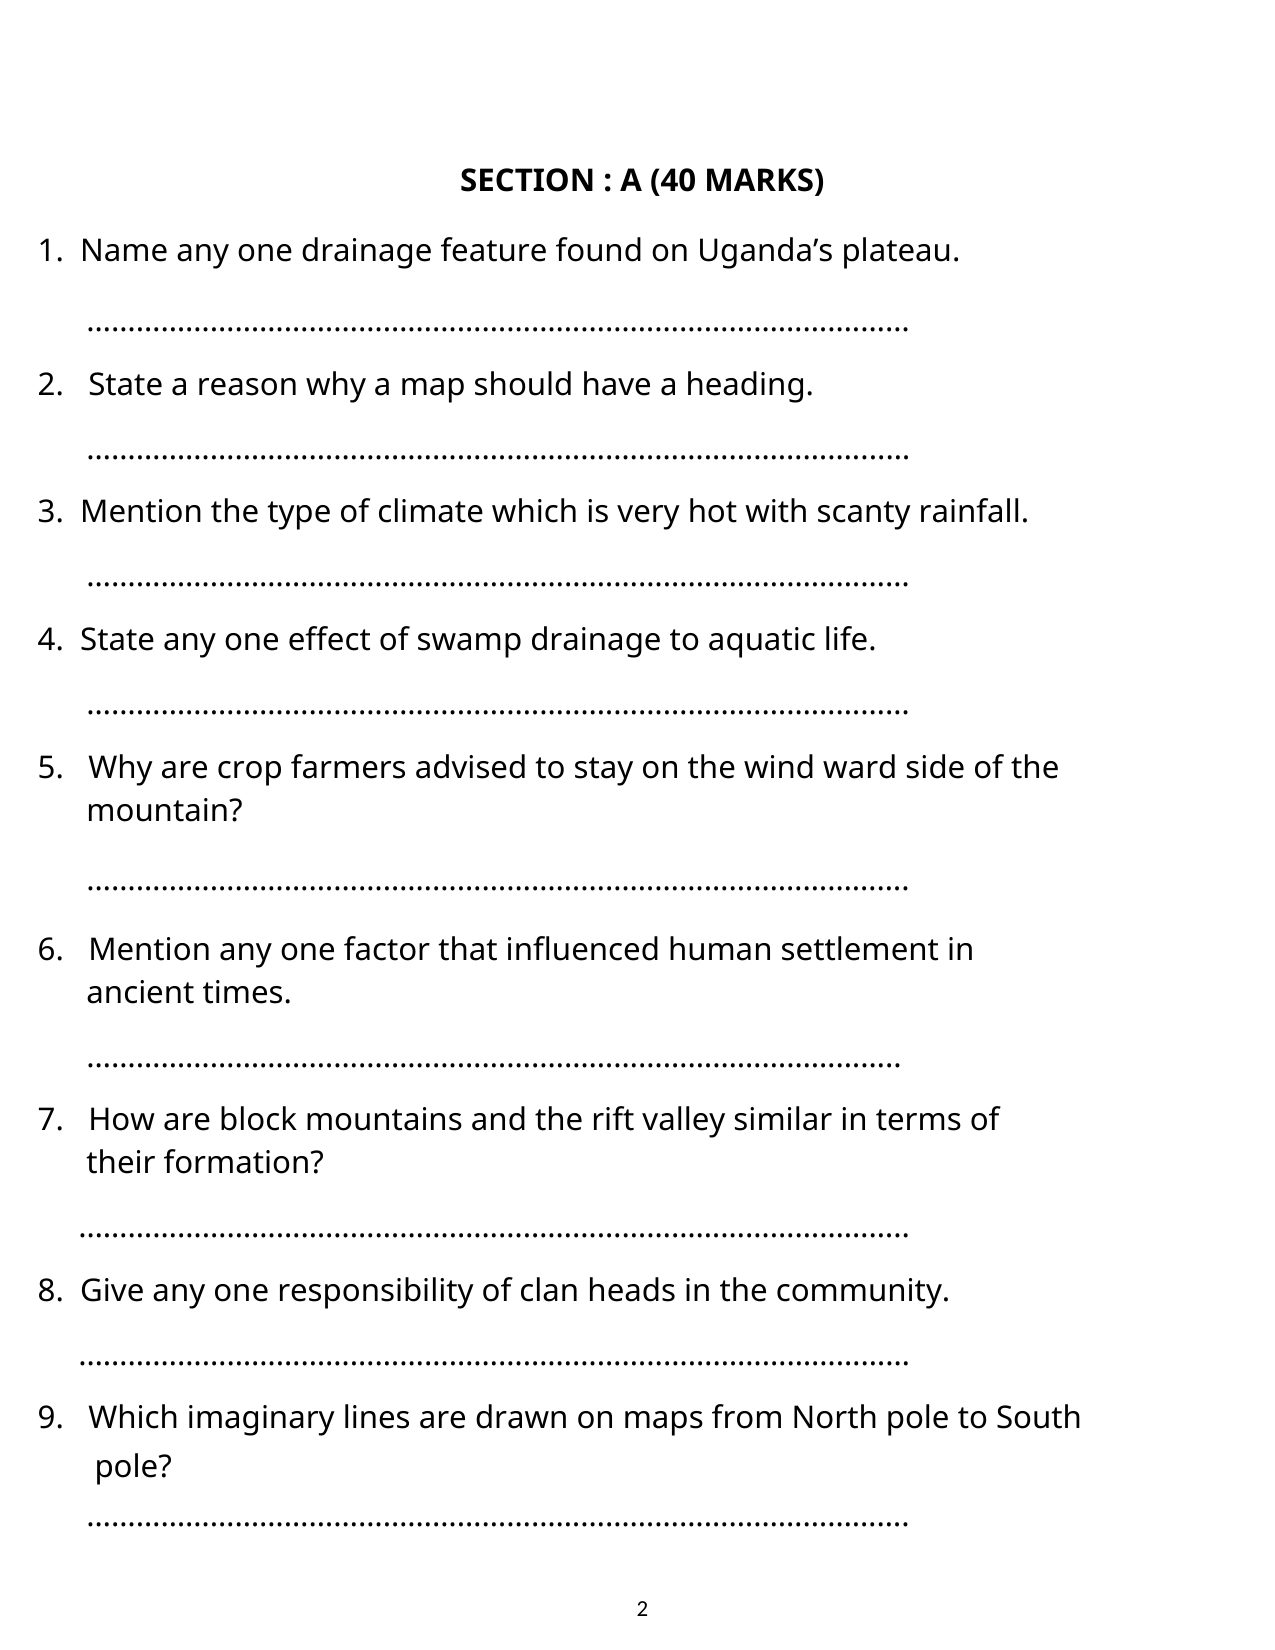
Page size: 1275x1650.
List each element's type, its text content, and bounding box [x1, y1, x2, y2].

text 4. State any one effect of swamp drainage to aquatic life. [37, 617, 1247, 660]
text SECTION : A (40 MARKS) [37, 158, 1247, 201]
text 7. How are block mountains and the rift valley similar in terms of [37, 1097, 1247, 1140]
text pole? [37, 1444, 1247, 1487]
text 1. Name any one drainage feature found on Uganda’s plateau. [37, 228, 1247, 271]
text mountain? [37, 787, 1247, 830]
text 6. Mention any one factor that influenced human settlement in [37, 927, 1247, 970]
text 8. Give any one responsibility of clan heads in the community. [37, 1268, 1247, 1310]
text their formation? [37, 1140, 1247, 1183]
text ………………………………………………………………………………………. [37, 857, 1247, 900]
text …………………………………………….………………………………………… [37, 553, 1247, 596]
text ……………………………………………………………………………………….. [37, 1204, 1247, 1246]
text 9. Which imaginary lines are drawn on maps from North pole to South [37, 1395, 1247, 1438]
text …………………………………………………………………………………....… [37, 426, 1247, 468]
text …………………………………………….………………………………………… [37, 681, 1247, 724]
text 3. Mention the type of climate which is very hot with scanty rainfall. [37, 489, 1247, 532]
text ancient times. [37, 970, 1247, 1012]
text 2. State a reason why a map should have a heading. [37, 362, 1247, 404]
text ………………………………………………………………………………….…… [37, 298, 1247, 341]
text 5. Why are crop farmers advised to stay on the wind ward side of the [37, 745, 1247, 787]
text ……………………………………………….…………………………………….. [37, 1033, 1247, 1076]
text ………………………………………………………………………………………. [37, 1493, 1247, 1536]
text ……………………………………………………………..………………………… [37, 1332, 1247, 1374]
